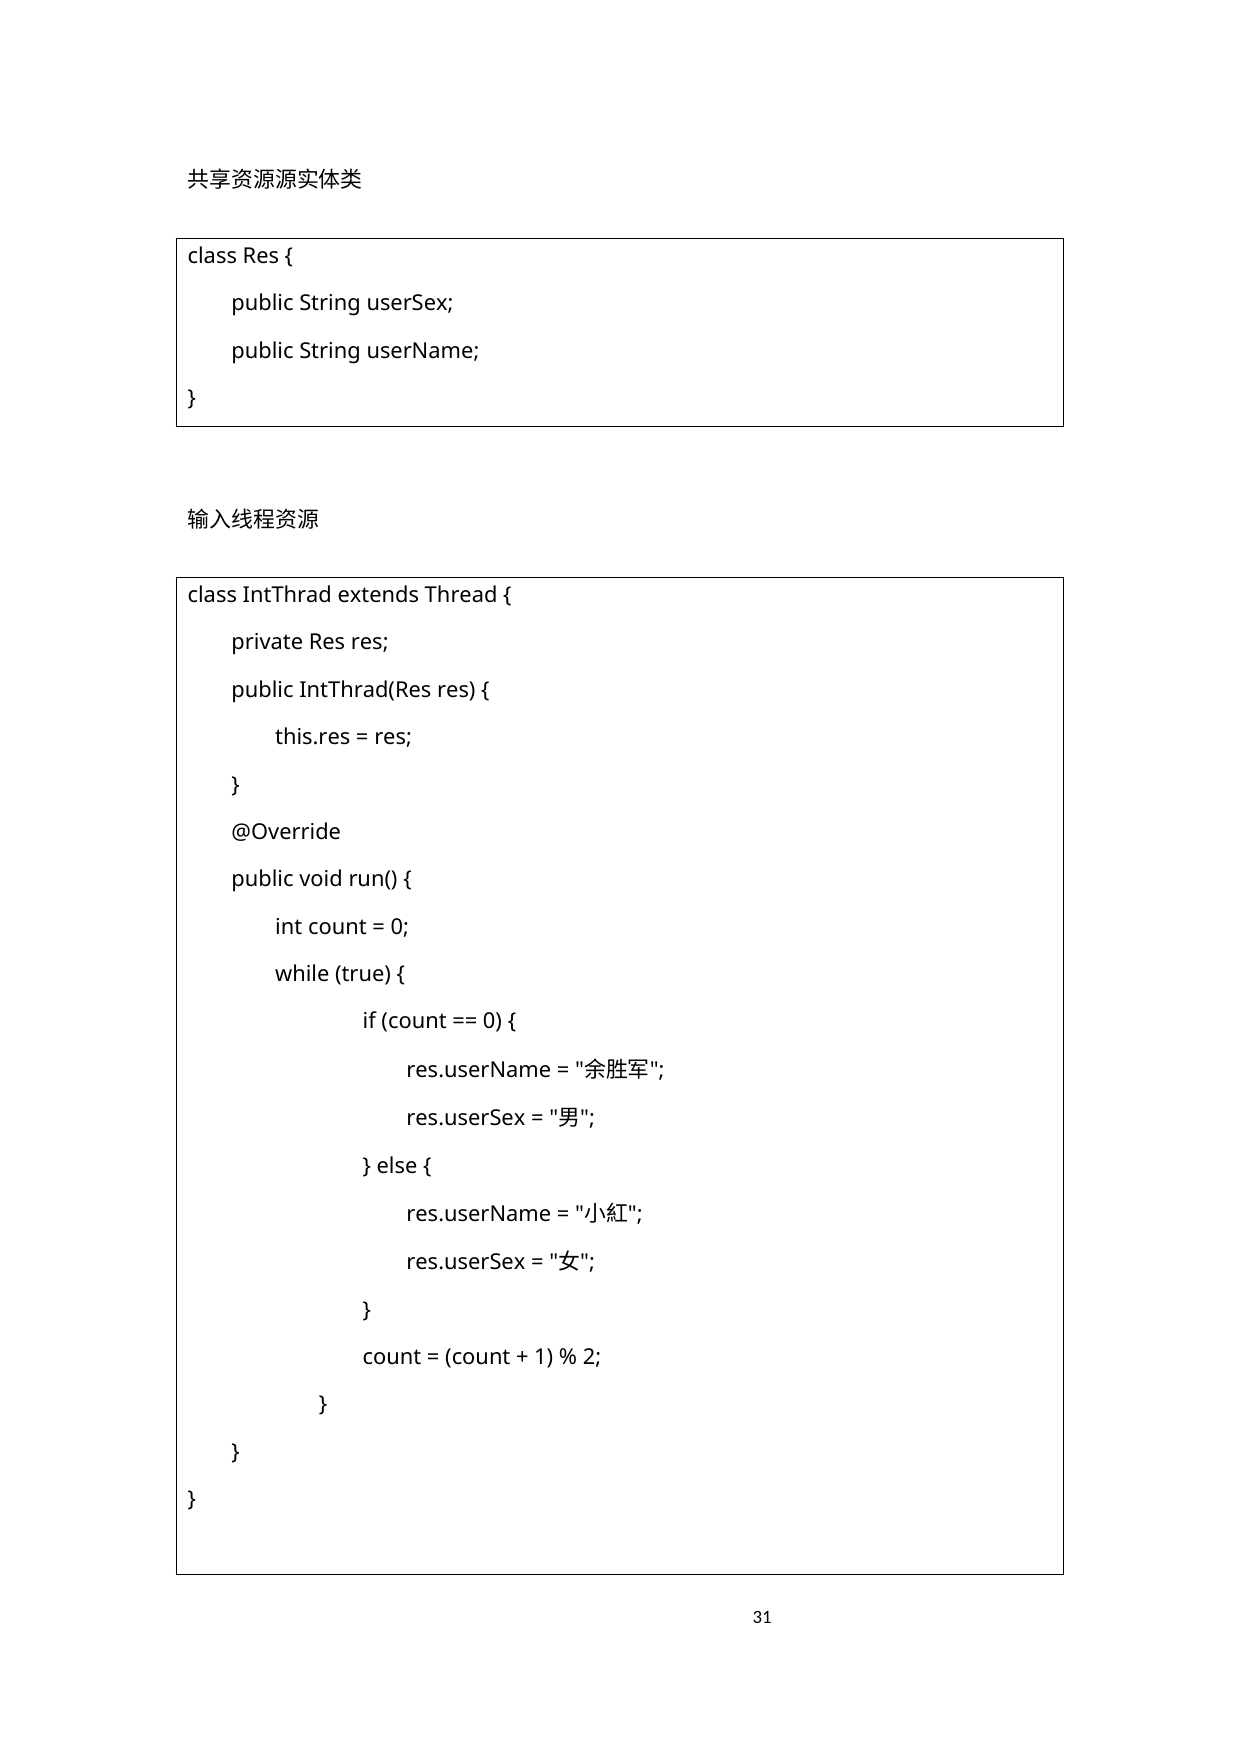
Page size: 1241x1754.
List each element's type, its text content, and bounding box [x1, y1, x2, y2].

subtitle 输入线程资源 [187, 501, 1053, 534]
table_header class Res { public String userSex; public String userName; } [177, 239, 1063, 426]
table_header class IntThrad extends Thread { private Res res; public IntThrad(Res res) { this.res = res; } @Override public void run() { int count = 0; while (true) { if (count == 0) { res.userName = "余胜军"; res.userSex = "男"; } else { res.userName = "小紅"; res.userSex = "女"; } count = (count + 1) % 2; } } } [177, 578, 1063, 1574]
subtitle 共享资源源实体类 [187, 162, 1053, 194]
